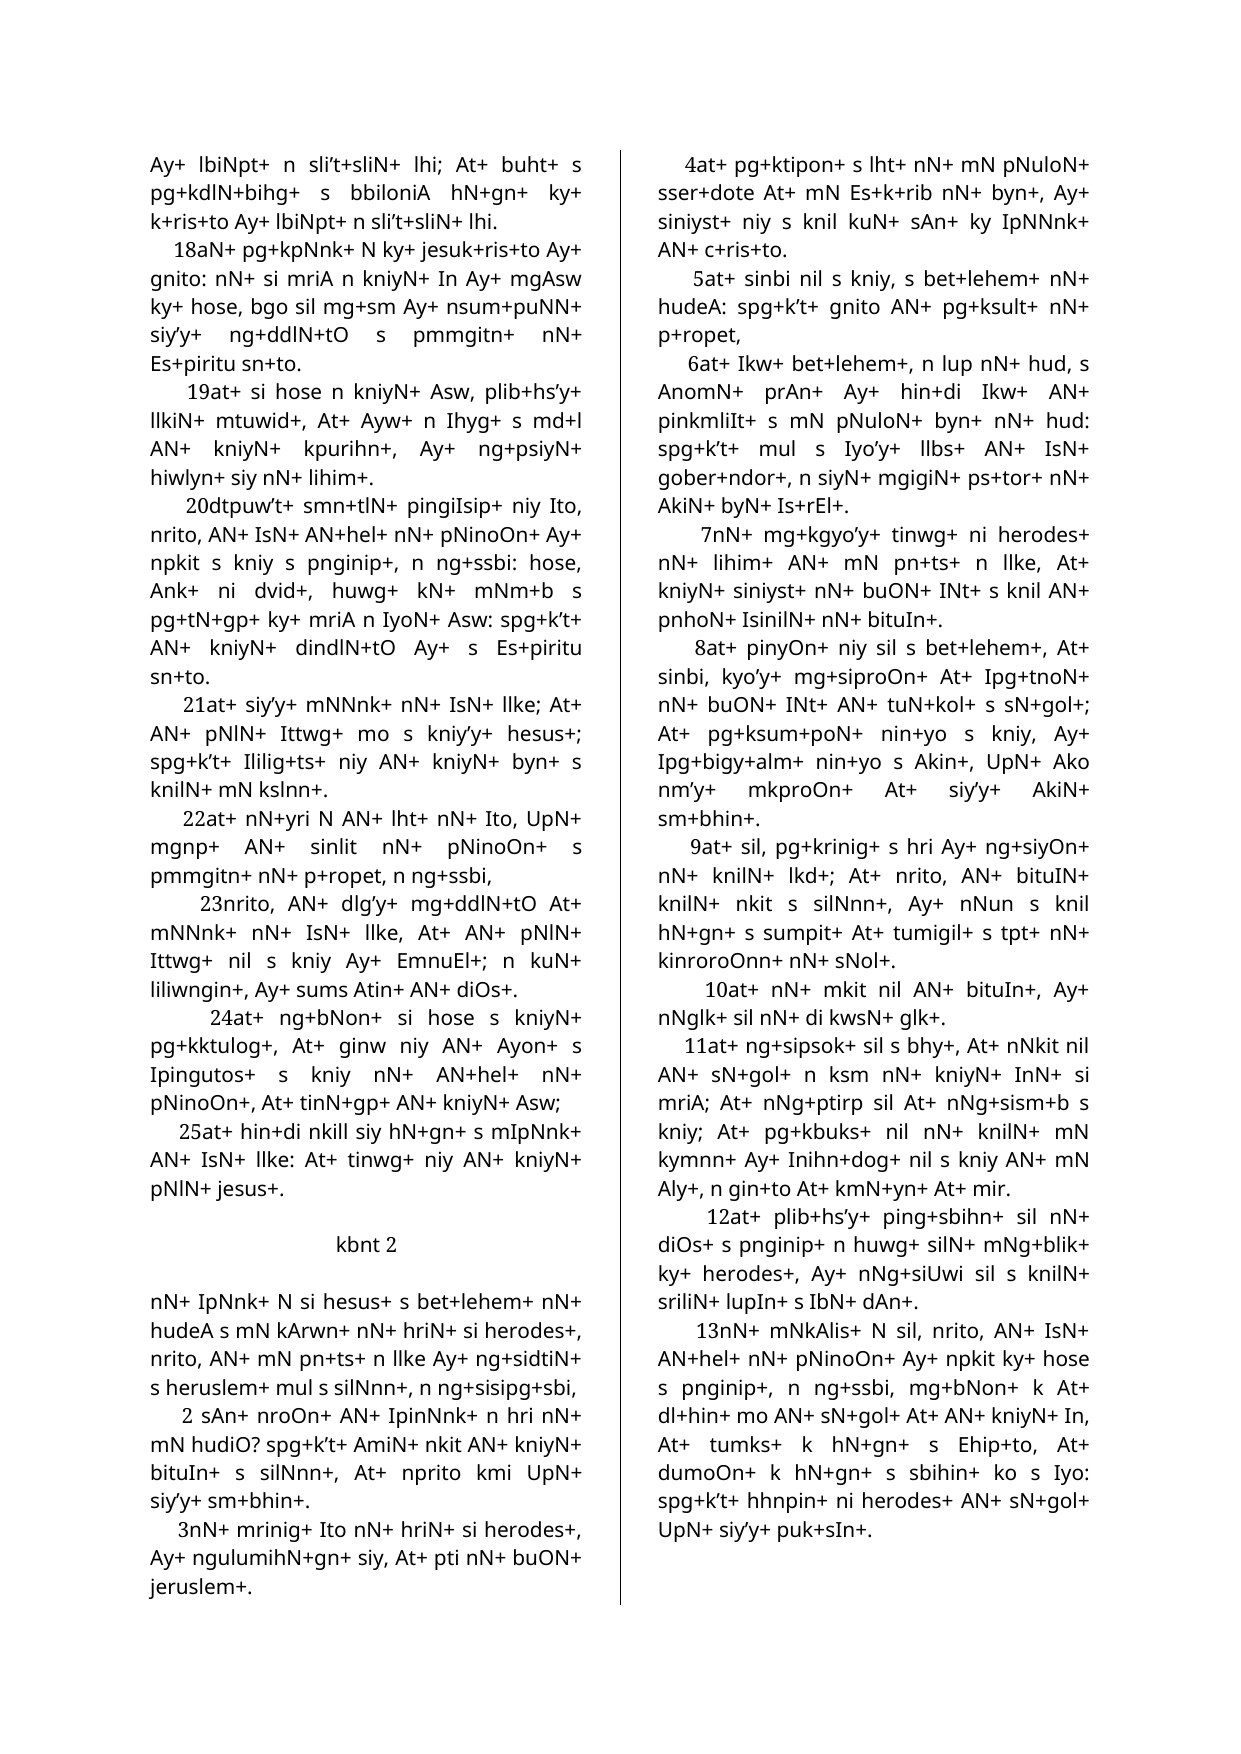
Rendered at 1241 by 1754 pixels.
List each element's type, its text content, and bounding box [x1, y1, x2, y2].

text 20dtpuw’t+ smn+tlN+ pingiIsip+ niy Ito, nrito, AN+ IsN+ AN+hel+ nN+ pNinoOn+ Ay+ npkit s kniy s pnginip+, n ng+ssbi: hose, Ank+ ni dvid+, huwg+ kN+ mNm+b s pg+tN+gp+ ky+ mriA n IyoN+ Asw: spg+k’t+ AN+ kniyN+ dindlN+tO Ay+ s Es+piritu sn+to. [150, 491, 583, 690]
text 6at+ Ikw+ bet+lehem+, n lup nN+ hud, s AnomN+ prAn+ Ay+ hin+di Ikw+ AN+ pinkmliIt+ s mN pNuloN+ byn+ nN+ hud: spg+k’t+ mul s Iyo’y+ llbs+ AN+ IsN+ gober+ndor+, n siyN+ mgigiN+ ps+tor+ nN+ AkiN+ byN+ Is+rEl+. [658, 349, 1090, 520]
text 22at+ nN+yri N AN+ lht+ nN+ Ito, UpN+ mgnp+ AN+ sinlit nN+ pNinoOn+ s pmmgitn+ nN+ p+ropet, n ng+ssbi, [150, 804, 583, 889]
text 7nN+ mg+kgyo’y+ tinwg+ ni herodes+ nN+ lihim+ AN+ mN pn+ts+ n llke, At+ kniyN+ siniyst+ nN+ buON+ INt+ s knil AN+ pnhoN+ IsinilN+ nN+ bituIn+. [658, 520, 1090, 633]
text 18aN+ pg+kpNnk+ N ky+ jesuk+ris+to Ay+ gnito: nN+ si mriA n kniyN+ In Ay+ mgAsw ky+ hose, bgo sil mg+sm Ay+ nsum+puNN+ siy’y+ ng+ddlN+tO s pmmgitn+ nN+ Es+piritu sn+to. [150, 235, 583, 377]
text 19at+ si hose n kniyN+ Asw, plib+hs’y+ llkiN+ mtuwid+, At+ Ayw+ n Ihyg+ s md+l AN+ kniyN+ kpurihn+, Ay+ ng+psiyN+ hiwlyn+ siy nN+ lihim+. [150, 377, 583, 491]
text 4at+ pg+ktipon+ s lht+ nN+ mN pNuloN+ sser+dote At+ mN Es+k+rib nN+ byn+, Ay+ siniyst+ niy s knil kuN+ sAn+ ky IpNNnk+ AN+ c+ris+to. [658, 150, 1090, 264]
text kbnt 2 [150, 1231, 583, 1259]
text nN+ IpNnk+ N si hesus+ s bet+lehem+ nN+ hudeA s mN kArwn+ nN+ hriN+ si herodes+, nrito, AN+ mN pn+ts+ n llke Ay+ ng+sidtiN+ s heruslem+ mul s silNnn+, n ng+sisipg+sbi, [150, 1287, 583, 1401]
text 5at+ sinbi nil s kniy, s bet+lehem+ nN+ hudeA: spg+k’t+ gnito AN+ pg+ksult+ nN+ p+ropet, [658, 264, 1090, 349]
text 11at+ ng+sipsok+ sil s bhy+, At+ nNkit nil AN+ sN+gol+ n ksm nN+ kniyN+ InN+ si mriA; At+ nNg+ptirp sil At+ nNg+sism+b s kniy; At+ pg+kbuks+ nil nN+ knilN+ mN kymnn+ Ay+ Inihn+dog+ nil s kniy AN+ mN Aly+, n gin+to At+ kmN+yn+ At+ mir. [658, 1032, 1090, 1202]
text 25at+ hin+di nkill siy hN+gn+ s mIpNnk+ AN+ IsN+ llke: At+ tinwg+ niy AN+ kniyN+ pNlN+ jesus+. [150, 1117, 583, 1202]
text 23nrito, AN+ dlg’y+ mg+ddlN+tO At+ mNNnk+ nN+ IsN+ llke, At+ AN+ pNlN+ Ittwg+ nil s kniy Ay+ EmnuEl+; n kuN+ liliwngin+, Ay+ sums Atin+ AN+ diOs+. [150, 889, 583, 1003]
text 10at+ nN+ mkit nil AN+ bituIn+, Ay+ nNglk+ sil nN+ di kwsN+ glk+. [658, 975, 1090, 1032]
text 2 sAn+ nroOn+ AN+ IpinNnk+ n hri nN+ mN hudiO? spg+k’t+ AmiN+ nkit AN+ kniyN+ bituIn+ s silNnn+, At+ nprito kmi UpN+ siy’y+ sm+bhin+. [150, 1401, 583, 1515]
text 21at+ siy’y+ mNNnk+ nN+ IsN+ llke; At+ AN+ pNlN+ Ittwg+ mo s kniy’y+ hesus+; spg+k’t+ Ililig+ts+ niy AN+ kniyN+ byn+ s knilN+ mN kslnn+. [150, 690, 583, 804]
text 3nN+ mrinig+ Ito nN+ hriN+ si herodes+, Ay+ ngulumihN+gn+ siy, At+ pti nN+ buON+ jeruslem+. [150, 1515, 583, 1600]
text 8at+ pinyOn+ niy sil s bet+lehem+, At+ sinbi, kyo’y+ mg+siproOn+ At+ Ipg+tnoN+ nN+ buON+ INt+ AN+ tuN+kol+ s sN+gol+; At+ pg+ksum+poN+ nin+yo s kniy, Ay+ Ipg+bigy+alm+ nin+yo s Akin+, UpN+ Ako nm’y+ mkproOn+ At+ siy’y+ AkiN+ sm+bhin+. [658, 633, 1090, 832]
text 12at+ plib+hs’y+ ping+sbihn+ sil nN+ diOs+ s pnginip+ n huwg+ silN+ mNg+blik+ ky+ herodes+, Ay+ nNg+siUwi sil s knilN+ sriliN+ lupIn+ s IbN+ dAn+. [658, 1202, 1090, 1316]
text 9at+ sil, pg+krinig+ s hri Ay+ ng+siyOn+ nN+ knilN+ lkd+; At+ nrito, AN+ bituIN+ knilN+ nkit s silNnn+, Ay+ nNun s knil hN+gn+ s sumpit+ At+ tumigil+ s tpt+ nN+ kinroroOnn+ nN+ sNol+. [658, 832, 1090, 975]
text 24at+ ng+bNon+ si hose s kniyN+ pg+kktulog+, At+ ginw niy AN+ Ayon+ s Ipingutos+ s kniy nN+ AN+hel+ nN+ pNinoOn+, At+ tinN+gp+ AN+ kniyN+ Asw; [150, 1003, 583, 1117]
text 13nN+ mNkAlis+ N sil, nrito, AN+ IsN+ AN+hel+ nN+ pNinoOn+ Ay+ npkit ky+ hose s pnginip+, n ng+ssbi, mg+bNon+ k At+ dl+hin+ mo AN+ sN+gol+ At+ AN+ kniyN+ In, At+ tumks+ k hN+gn+ s Ehip+to, At+ dumoOn+ k hN+gn+ s sbihin+ ko s Iyo: spg+k’t+ hhnpin+ ni herodes+ AN+ sN+gol+ UpN+ siy’y+ puk+sIn+. [658, 1316, 1090, 1543]
